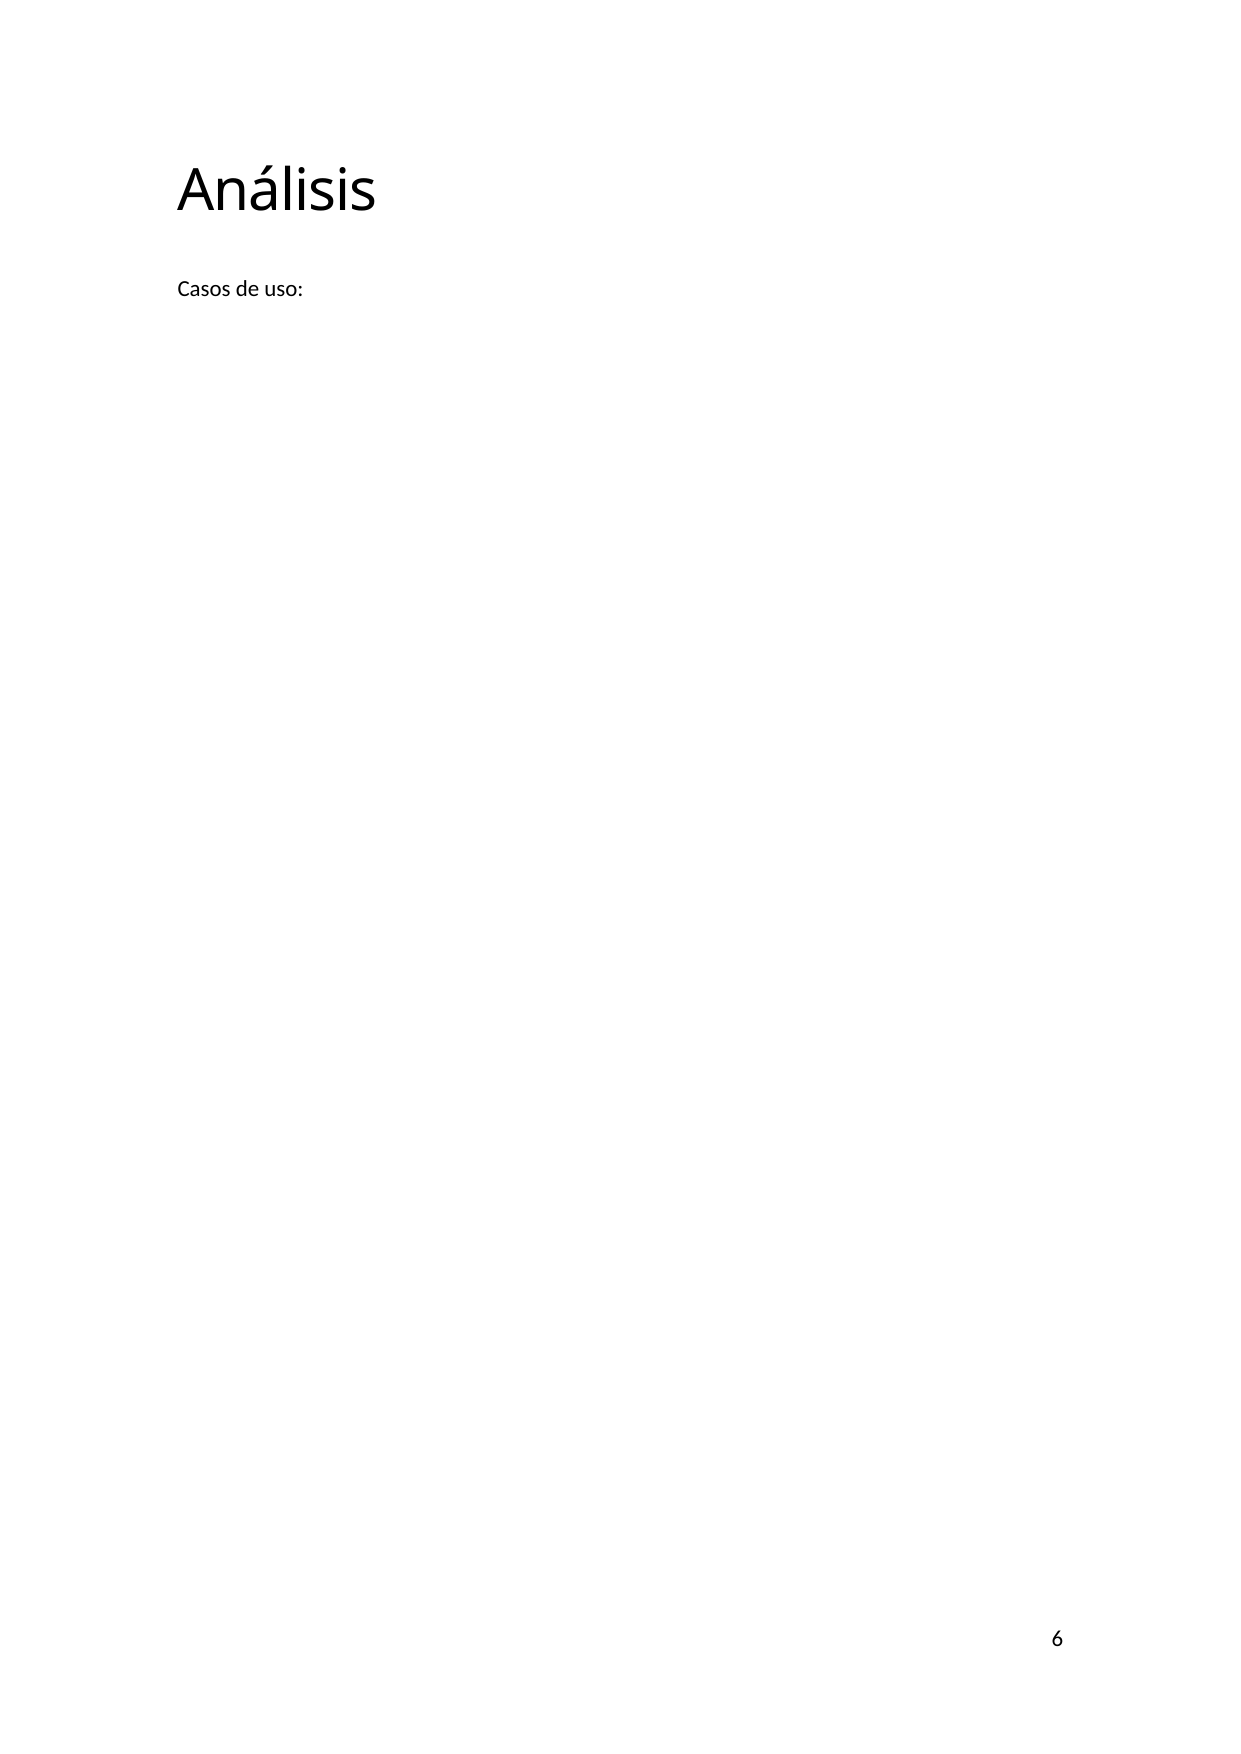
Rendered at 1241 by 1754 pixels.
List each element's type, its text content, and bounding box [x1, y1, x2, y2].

text Casos de uso: [177, 274, 1063, 302]
title Análisis [177, 148, 1063, 227]
